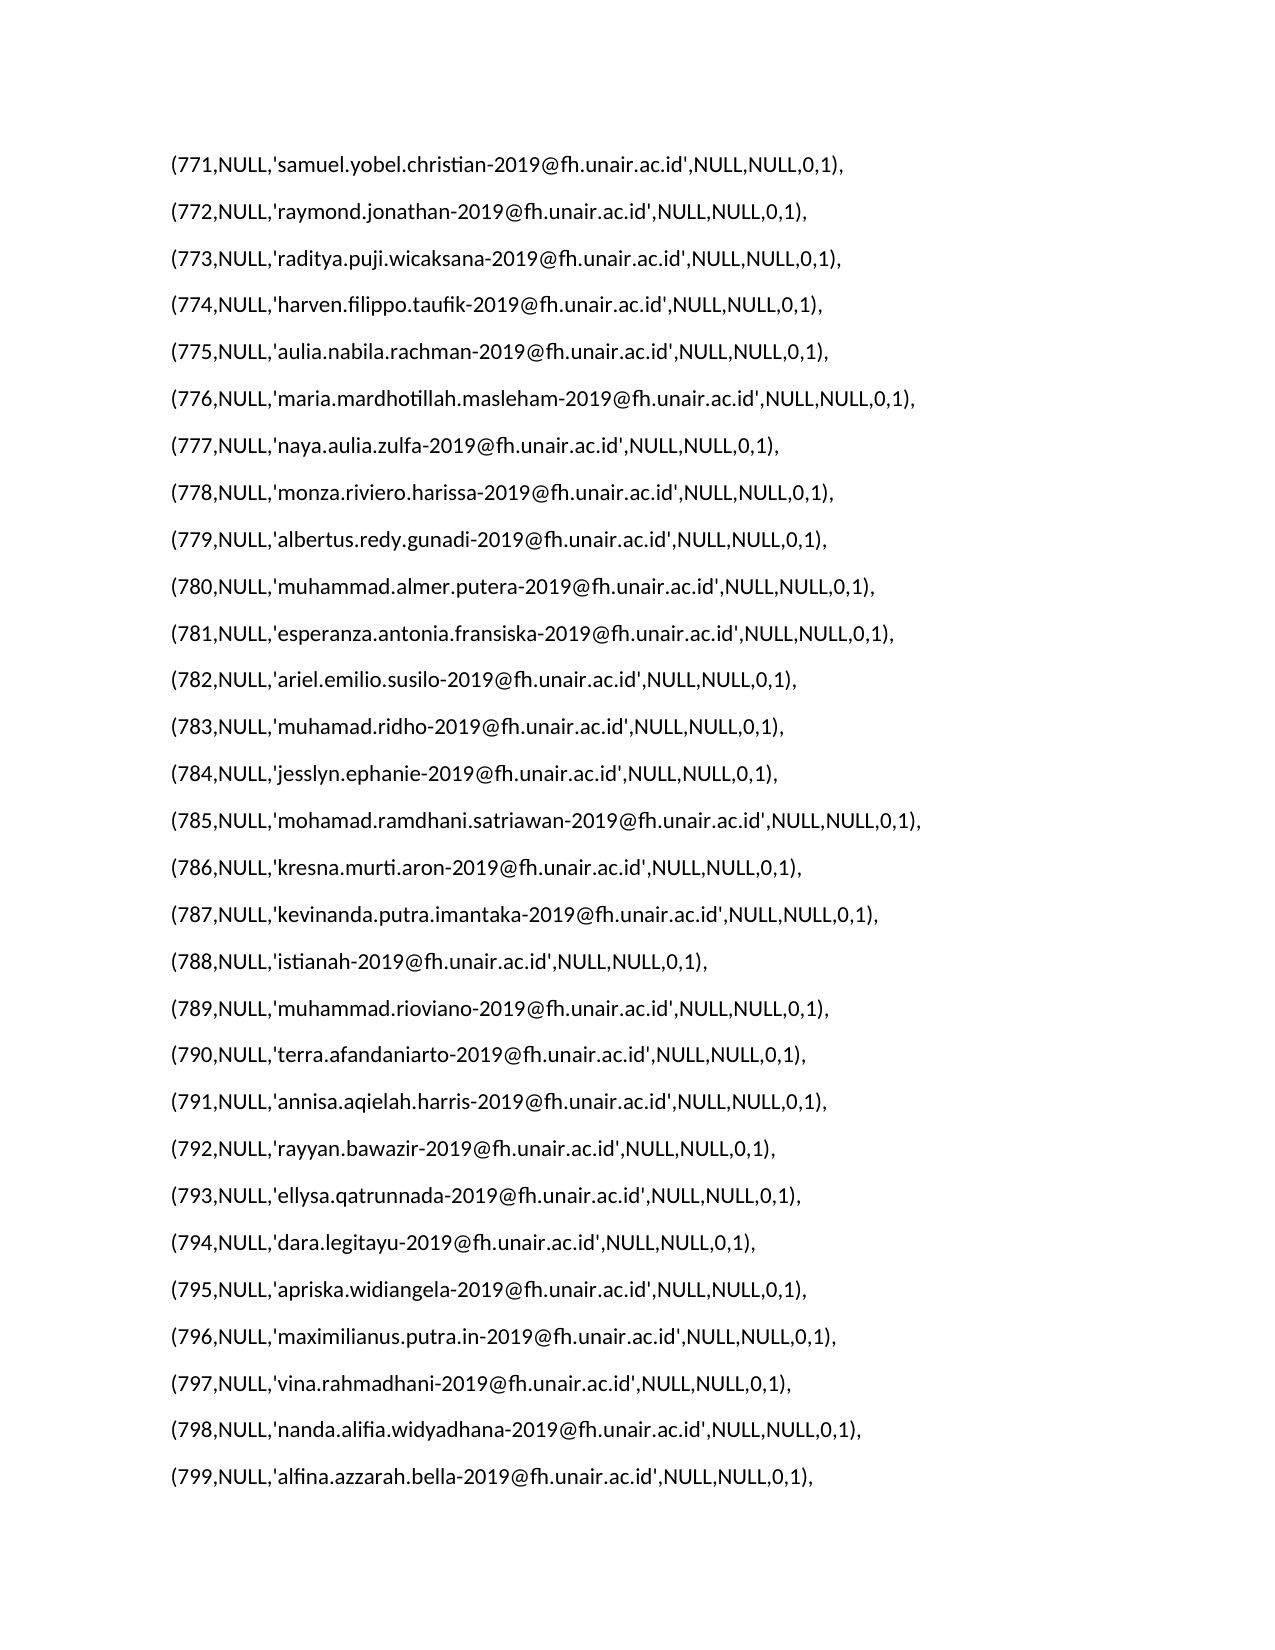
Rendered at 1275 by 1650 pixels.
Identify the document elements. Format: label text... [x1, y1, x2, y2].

text (796,NULL,'maximilianus.putra.in-2019@fh.unair.ac.id',NULL,NULL,0,1), [150, 1322, 1125, 1350]
text (777,NULL,'naya.aulia.zulfa-2019@fh.unair.ac.id',NULL,NULL,0,1), [150, 431, 1125, 459]
text (789,NULL,'muhammad.rioviano-2019@fh.unair.ac.id',NULL,NULL,0,1), [150, 994, 1125, 1022]
text (787,NULL,'kevinanda.putra.imantaka-2019@fh.unair.ac.id',NULL,NULL,0,1), [150, 900, 1125, 928]
text (778,NULL,'monza.riviero.harissa-2019@fh.unair.ac.id',NULL,NULL,0,1), [150, 478, 1125, 506]
text (798,NULL,'nanda.alifia.widyadhana-2019@fh.unair.ac.id',NULL,NULL,0,1), [150, 1416, 1125, 1444]
text (795,NULL,'apriska.widiangela-2019@fh.unair.ac.id',NULL,NULL,0,1), [150, 1275, 1125, 1303]
text (792,NULL,'rayyan.bawazir-2019@fh.unair.ac.id',NULL,NULL,0,1), [150, 1134, 1125, 1162]
text (782,NULL,'ariel.emilio.susilo-2019@fh.unair.ac.id',NULL,NULL,0,1), [150, 666, 1125, 694]
text (790,NULL,'terra.afandaniarto-2019@fh.unair.ac.id',NULL,NULL,0,1), [150, 1041, 1125, 1069]
text (788,NULL,'istianah-2019@fh.unair.ac.id',NULL,NULL,0,1), [150, 947, 1125, 975]
text (784,NULL,'jesslyn.ephanie-2019@fh.unair.ac.id',NULL,NULL,0,1), [150, 759, 1125, 787]
text (791,NULL,'annisa.aqielah.harris-2019@fh.unair.ac.id',NULL,NULL,0,1), [150, 1087, 1125, 1116]
text (785,NULL,'mohamad.ramdhani.satriawan-2019@fh.unair.ac.id',NULL,NULL,0,1), [150, 806, 1125, 834]
text (776,NULL,'maria.mardhotillah.masleham-2019@fh.unair.ac.id',NULL,NULL,0,1), [150, 384, 1125, 412]
text (781,NULL,'esperanza.antonia.fransiska-2019@fh.unair.ac.id',NULL,NULL,0,1), [150, 619, 1125, 647]
text (786,NULL,'kresna.murti.aron-2019@fh.unair.ac.id',NULL,NULL,0,1), [150, 853, 1125, 881]
text (780,NULL,'muhammad.almer.putera-2019@fh.unair.ac.id',NULL,NULL,0,1), [150, 572, 1125, 600]
text (783,NULL,'muhamad.ridho-2019@fh.unair.ac.id',NULL,NULL,0,1), [150, 712, 1125, 741]
text (797,NULL,'vina.rahmadhani-2019@fh.unair.ac.id',NULL,NULL,0,1), [150, 1369, 1125, 1397]
text (773,NULL,'raditya.puji.wicaksana-2019@fh.unair.ac.id',NULL,NULL,0,1), [150, 244, 1125, 272]
text (794,NULL,'dara.legitayu-2019@fh.unair.ac.id',NULL,NULL,0,1), [150, 1228, 1125, 1256]
text (779,NULL,'albertus.redy.gunadi-2019@fh.unair.ac.id',NULL,NULL,0,1), [150, 525, 1125, 553]
text (772,NULL,'raymond.jonathan-2019@fh.unair.ac.id',NULL,NULL,0,1), [150, 197, 1125, 225]
text (774,NULL,'harven.filippo.taufik-2019@fh.unair.ac.id',NULL,NULL,0,1), [150, 291, 1125, 319]
text (771,NULL,'samuel.yobel.christian-2019@fh.unair.ac.id',NULL,NULL,0,1), [150, 150, 1125, 178]
text (775,NULL,'aulia.nabila.rachman-2019@fh.unair.ac.id',NULL,NULL,0,1), [150, 337, 1125, 366]
text (799,NULL,'alfina.azzarah.bella-2019@fh.unair.ac.id',NULL,NULL,0,1), [150, 1462, 1125, 1491]
text (793,NULL,'ellysa.qatrunnada-2019@fh.unair.ac.id',NULL,NULL,0,1), [150, 1181, 1125, 1209]
